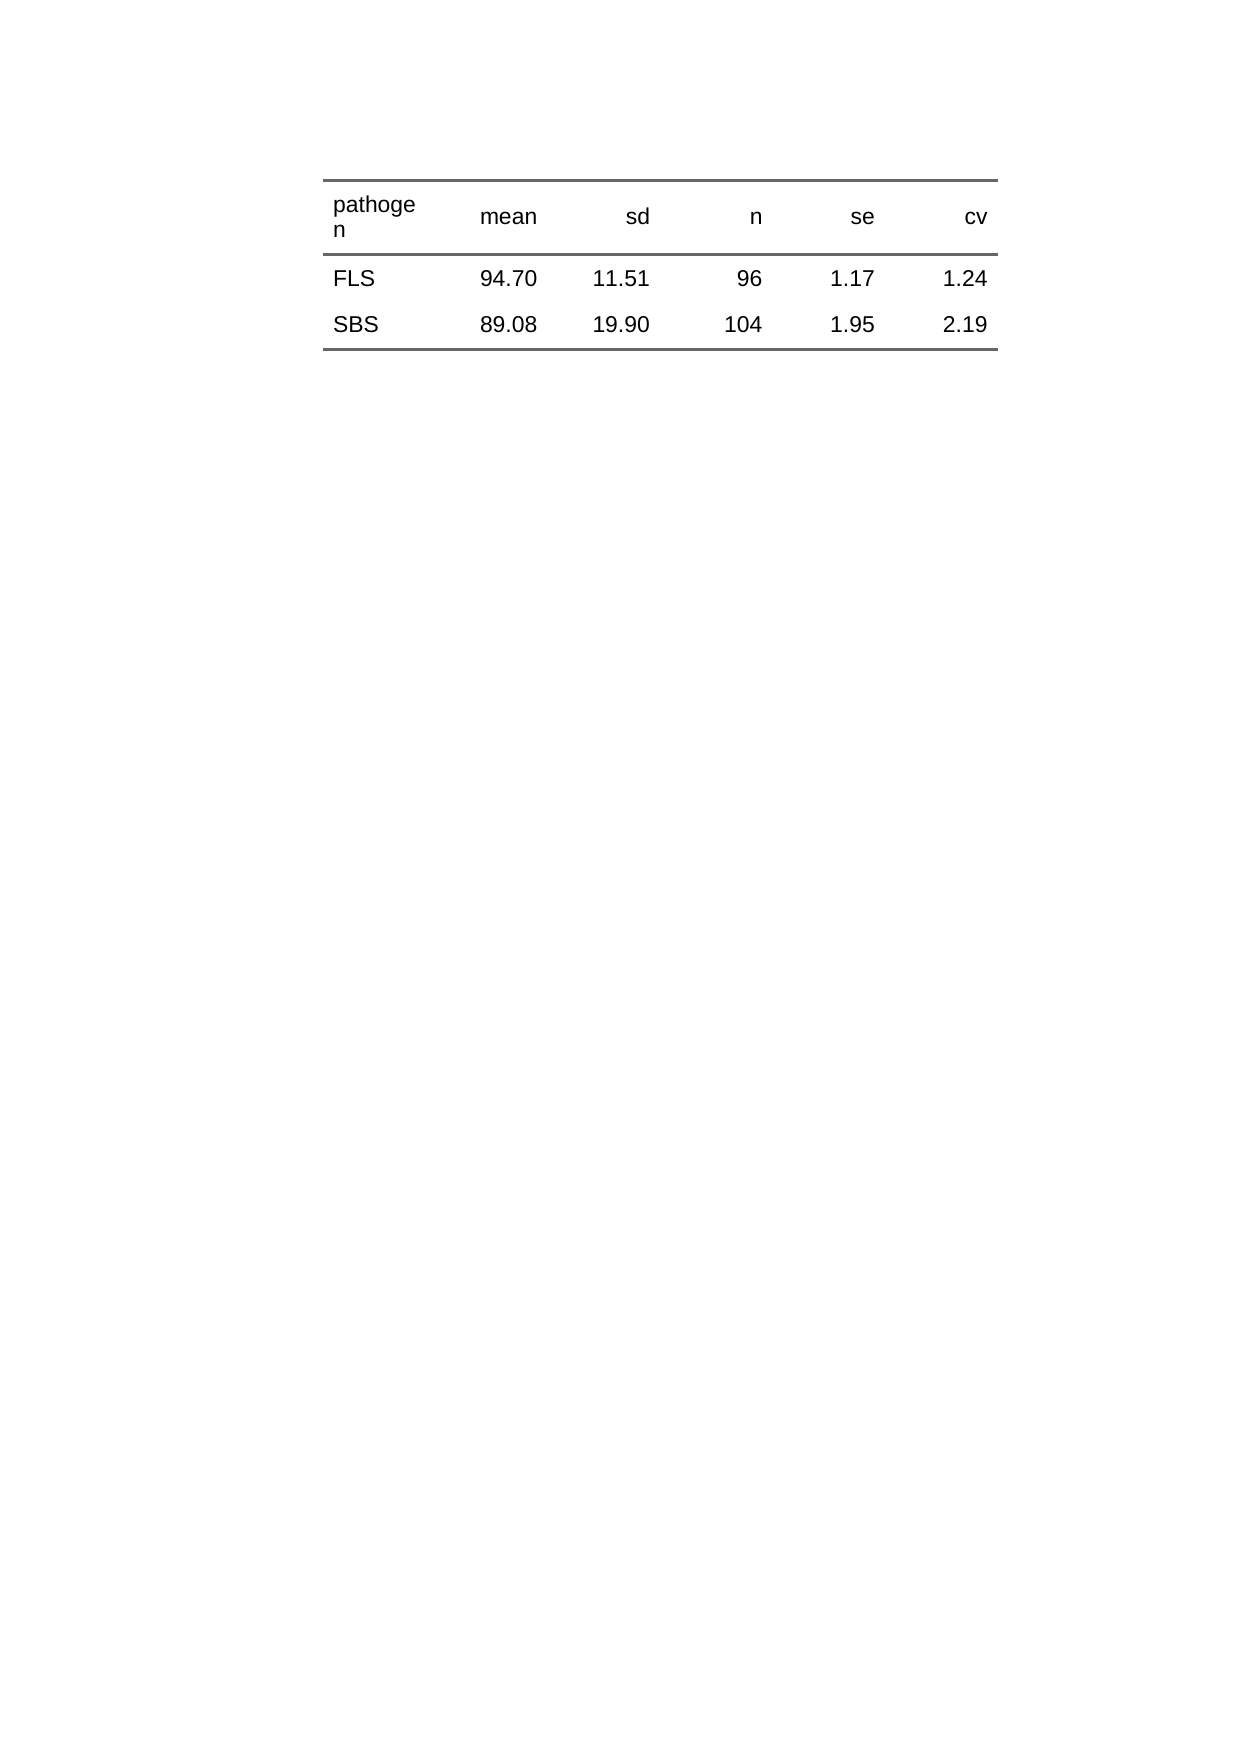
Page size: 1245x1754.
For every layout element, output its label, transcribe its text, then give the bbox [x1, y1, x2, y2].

table_cell 1.24 [885, 256, 997, 302]
table_cell 1.95 [773, 302, 885, 347]
table_header sd [548, 182, 660, 253]
table_cell 2.19 [885, 302, 997, 347]
table_cell 11.51 [548, 256, 660, 302]
table_header n [660, 182, 772, 253]
table_header mean [435, 182, 547, 253]
table_cell FLS [323, 256, 435, 302]
table_cell 104 [660, 302, 772, 347]
table_cell 89.08 [435, 302, 547, 347]
table_cell 96 [660, 256, 772, 302]
table_cell SBS [323, 302, 435, 347]
table_cell 94.70 [435, 256, 547, 302]
table_header se [773, 182, 885, 253]
table_header pathogen [323, 182, 435, 253]
table_cell 19.90 [548, 302, 660, 347]
table_header cv [885, 182, 997, 253]
table_cell 1.17 [773, 256, 885, 302]
